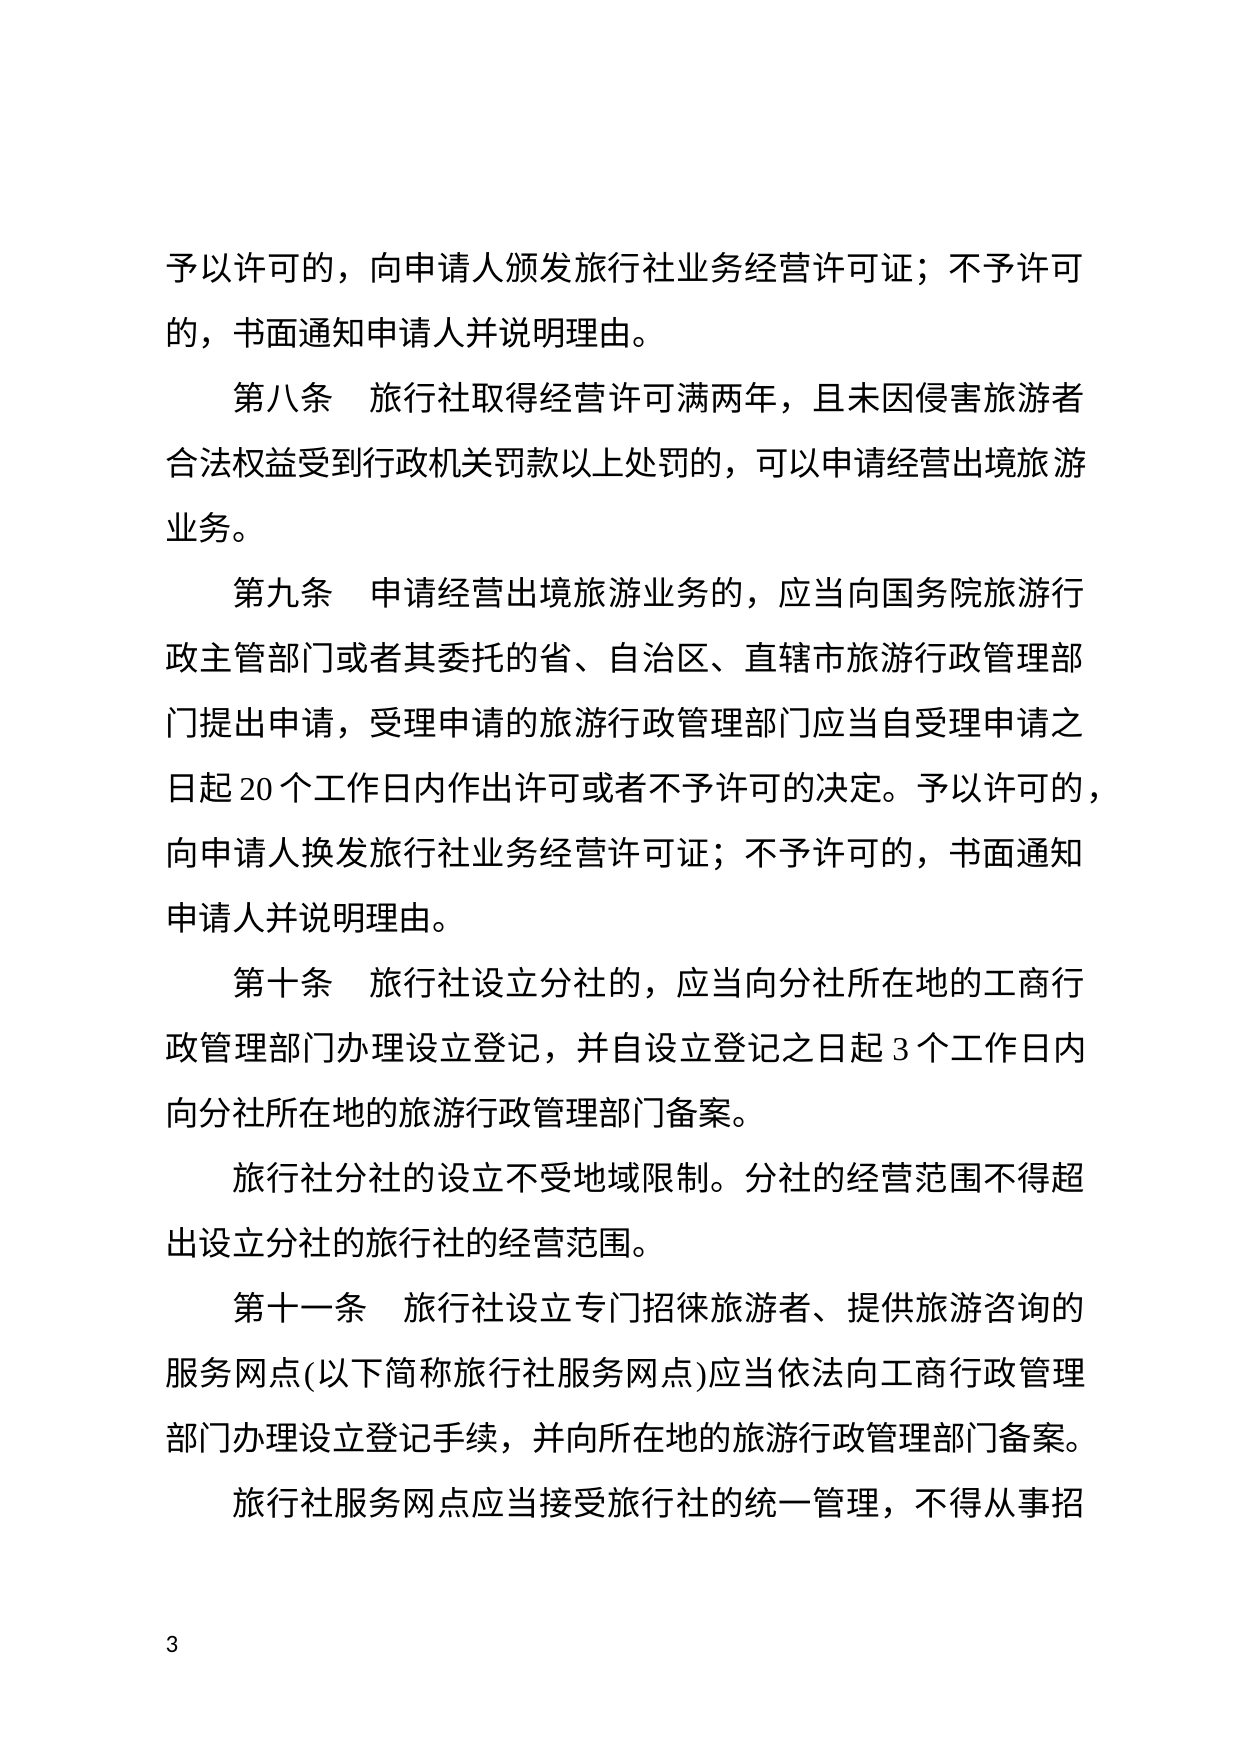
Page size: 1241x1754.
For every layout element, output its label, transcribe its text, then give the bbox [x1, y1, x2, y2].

text 第十条 旅行社设立分社的，应当向分社所在地的工商行政管理部门办理设立登记，并自设立登记之日起3个工作日内向分社所在地的旅游行政管理部门备案。 [165, 948, 1087, 1143]
text 第九条 申请经营出境旅游业务的，应当向国务院旅游行政主管部门或者其委托的省、自治区、直辖市旅游行政管理部门提出申请，受理申请的旅游行政管理部门应当自受理申请之日起20个工作日内作出许可或者不予许可的决定。予以许可的，向申请人换发旅行社业务经营许可证；不予许可的，书面通知申请人并说明理由。 [165, 558, 1087, 948]
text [165, 233, 1087, 363]
text 旅行社分社的设立不受地域限制。分社的经营范围不得超出设立分社的旅行社的经营范围。 [165, 1143, 1087, 1273]
text 第十一条 旅行社设立专门招徕旅游者、提供旅游咨询的服务网点(以下简称旅行社服务网点)应当依法向工商行政管理部门办理设立登记手续，并向所在地的旅游行政管理部门备案。 [165, 1273, 1087, 1468]
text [165, 1468, 1087, 1533]
text 第八条 旅行社取得经营许可满两年，且未因侵害旅游者合法权益受到行政机关罚款以上处罚的，可以申请经营出境旅游业务。 [165, 363, 1087, 558]
